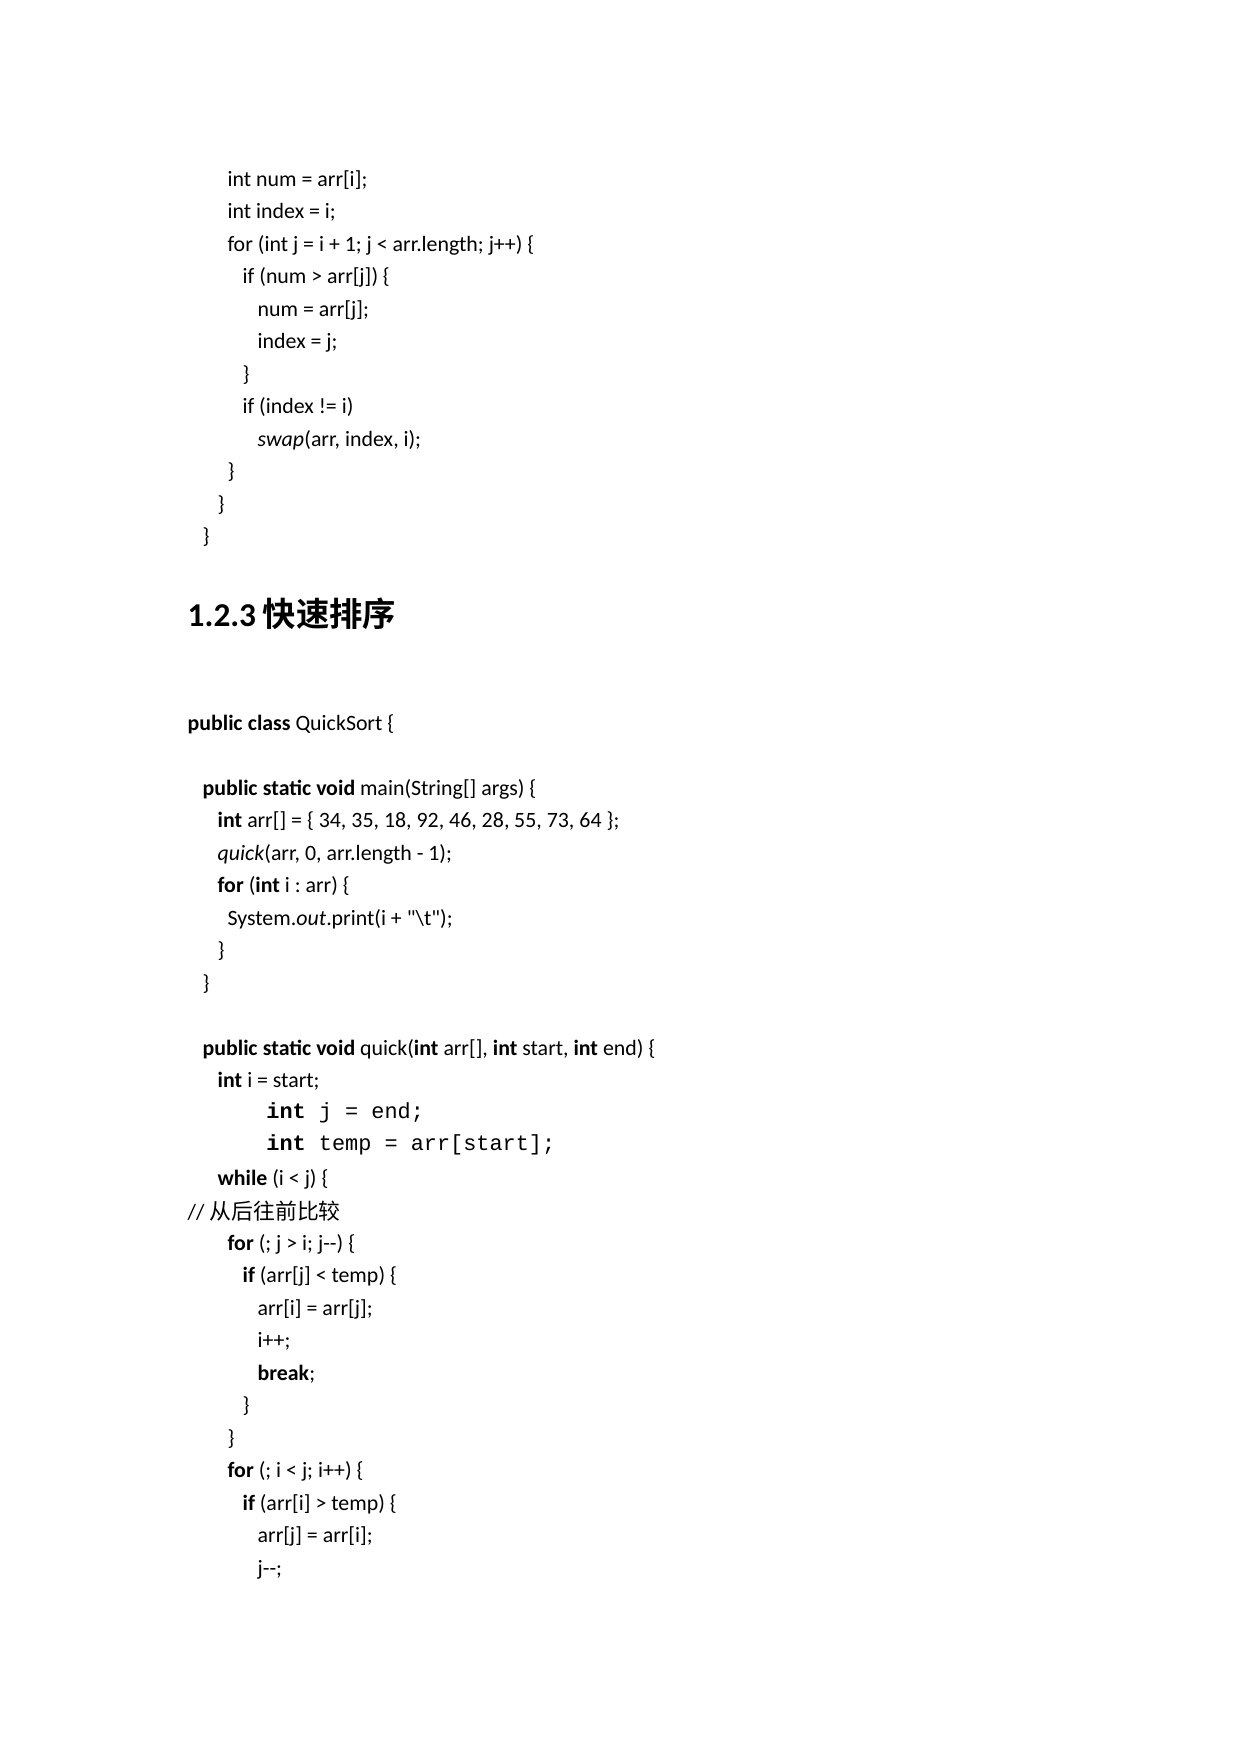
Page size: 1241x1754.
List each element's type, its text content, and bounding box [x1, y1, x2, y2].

text for (; i < j; i++) { [187, 1454, 1053, 1486]
text i++; [187, 1324, 1053, 1356]
text for (; j > i; j--) { [187, 1226, 1053, 1259]
text int i = start; [187, 1064, 1053, 1096]
text for (int j = i + 1; j < arr.length; j++) { [187, 227, 1053, 259]
subtitle 1.2.3快速排序 [187, 579, 1053, 644]
text arr[j] = arr[i]; [187, 1519, 1053, 1551]
text } [187, 487, 1053, 519]
text for (int i : arr) { [187, 869, 1053, 901]
text if (index != i) [187, 389, 1053, 422]
text j--; [187, 1551, 1053, 1584]
text int arr[] = { 34, 35, 18, 92, 46, 28, 55, 73, 64 }; [187, 804, 1053, 836]
text int index = i; [187, 194, 1053, 227]
text quick(arr, 0, arr.length - 1); [187, 836, 1053, 869]
text index = j; [187, 324, 1053, 357]
text } [187, 454, 1053, 487]
text if (num > arr[j]) { [187, 259, 1053, 292]
text int j = end; [187, 1096, 1053, 1129]
text if (arr[i] > temp) { [187, 1486, 1053, 1519]
text num = arr[j]; [187, 292, 1053, 324]
text while (i < j) { [187, 1161, 1053, 1194]
text int num = arr[i]; [187, 162, 1053, 194]
text } [187, 934, 1053, 966]
text arr[i] = arr[j]; [187, 1291, 1053, 1324]
text public static void quick(int arr[], int start, int end) { [187, 1031, 1053, 1064]
text public static void main(String[] args) { [187, 771, 1053, 804]
text // 从后往前比较 [187, 1194, 1053, 1226]
text swap(arr, index, i); [187, 422, 1053, 454]
text public class QuickSort { [187, 706, 1053, 739]
text } [187, 357, 1053, 389]
text break; [187, 1356, 1053, 1389]
text int temp = arr[start]; [187, 1129, 1053, 1161]
text System.out.print(i + "\t"); [187, 901, 1053, 934]
text } [187, 519, 1053, 552]
text } [187, 966, 1053, 999]
text } [187, 1421, 1053, 1454]
text } [187, 1389, 1053, 1421]
text if (arr[j] < temp) { [187, 1259, 1053, 1291]
